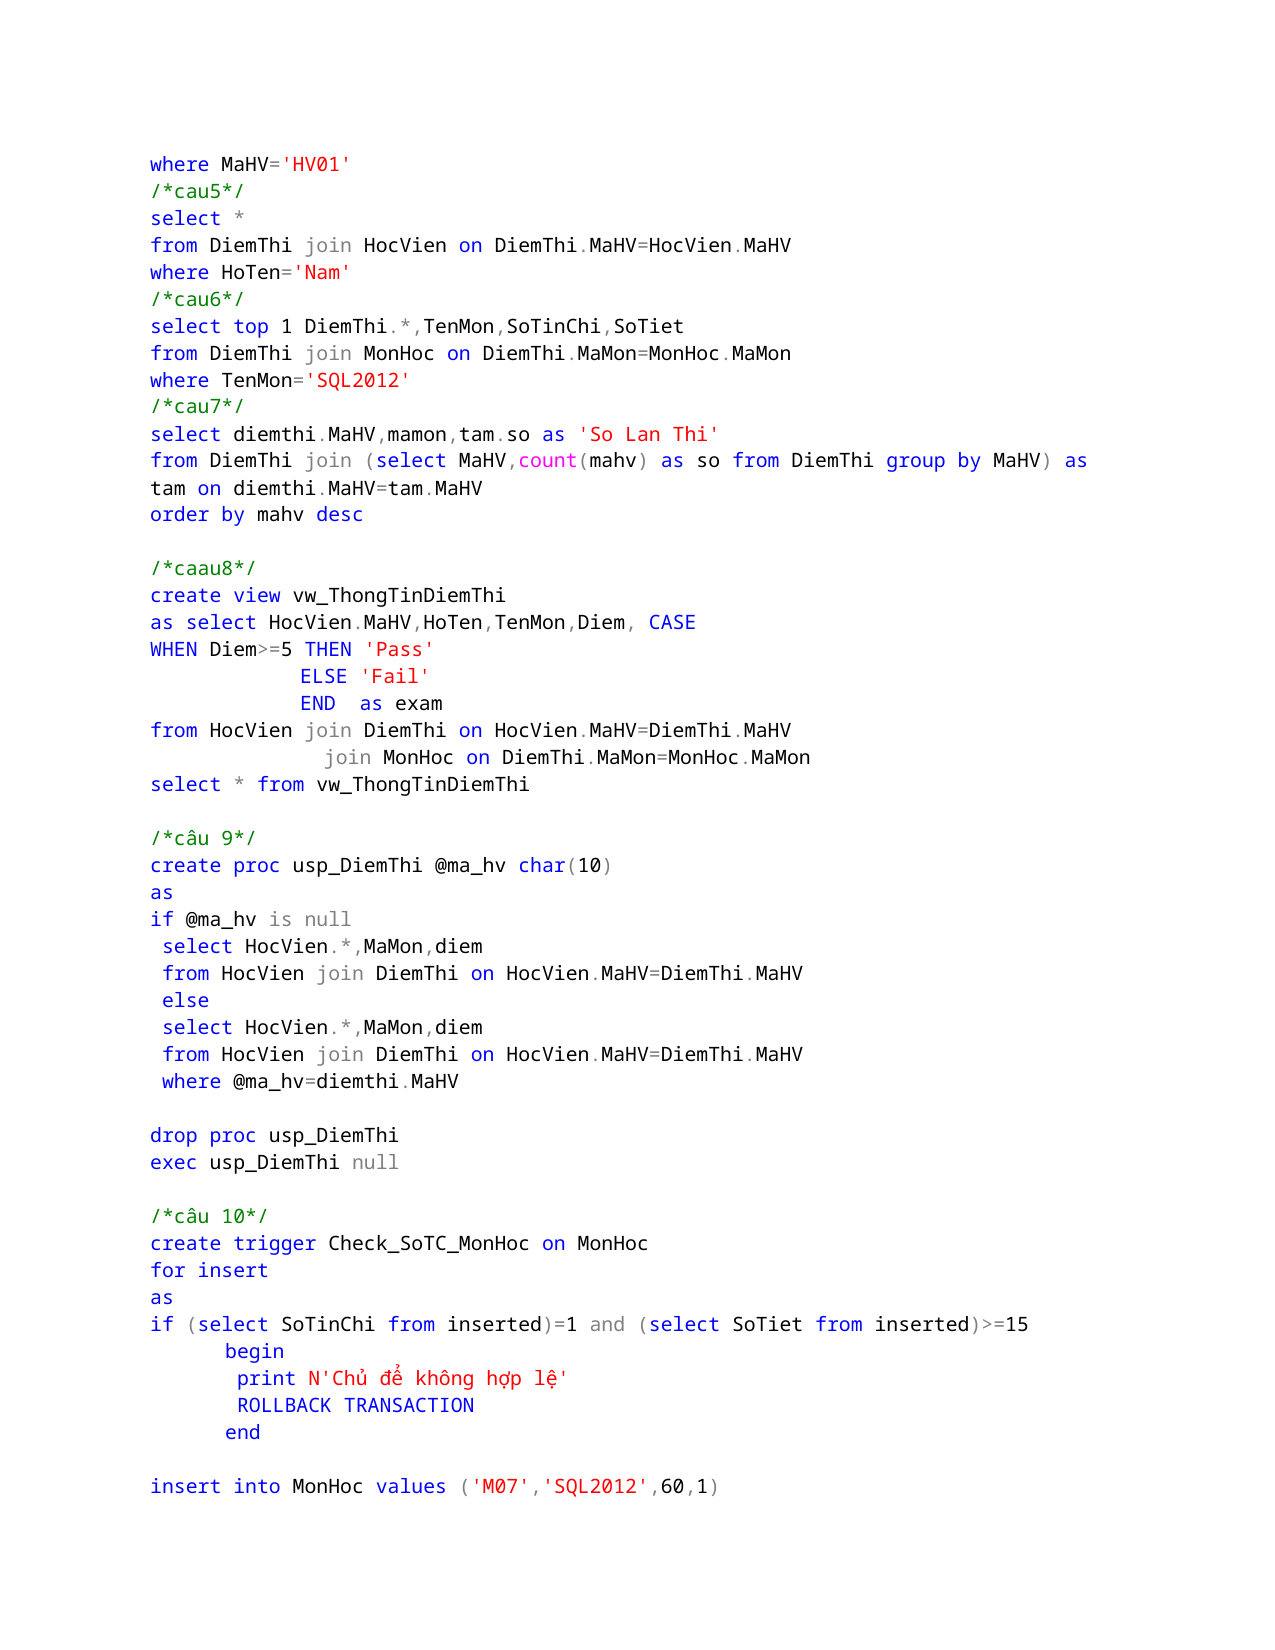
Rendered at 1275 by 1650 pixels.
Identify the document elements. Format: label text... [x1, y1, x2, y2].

text from DiemThi join (select MaHV,count(mahv) as so from DiemThi group by MaHV) as tam on diemthi.MaHV=tam.MaHV [150, 447, 1125, 501]
text if @ma_hv is null [150, 905, 1125, 932]
text ELSE 'Fail' [150, 663, 1125, 689]
text create trigger Check_SoTC_MonHoc on MonHoc [150, 1229, 1125, 1256]
text as [150, 1283, 1125, 1310]
text WHEN Diem>=5 THEN 'Pass' [150, 636, 1125, 663]
text order by mahv desc [150, 501, 1125, 528]
text where TenMon='SQL2012' [150, 366, 1125, 393]
text select diemthi.MaHV,mamon,tam.so as 'So Lan Thi' [150, 420, 1125, 447]
text /*caau8*/ [150, 555, 1125, 582]
text select HocVien.*,MaMon,diem [150, 932, 1125, 959]
text as select HocVien.MaHV,HoTen,TenMon,Diem, CASE [150, 609, 1125, 636]
text join MonHoc on DiemThi.MaMon=MonHoc.MaMon [150, 743, 1125, 771]
text exec usp_DiemThi null [150, 1148, 1125, 1175]
text for insert [150, 1256, 1125, 1283]
text from HocVien join DiemThi on HocVien.MaHV=DiemThi.MaHV [150, 717, 1125, 743]
text /*cau5*/ [150, 177, 1125, 204]
text from HocVien join DiemThi on HocVien.MaHV=DiemThi.MaHV [150, 959, 1125, 986]
text create proc usp_DiemThi @ma_hv char(10) [150, 851, 1125, 878]
text create view vw_ThongTinDiemThi [150, 582, 1125, 609]
text where HoTen='Nam' [150, 258, 1125, 285]
text /*cau6*/ [150, 285, 1125, 312]
text select * from vw_ThongTinDiemThi [150, 771, 1125, 797]
text drop proc usp_DiemThi [150, 1121, 1125, 1148]
text END as exam [150, 689, 1125, 717]
text /*cau7*/ [150, 393, 1125, 420]
text select HocVien.*,MaMon,diem [150, 1013, 1125, 1040]
text end [150, 1418, 1125, 1445]
text /*câu 10*/ [150, 1202, 1125, 1229]
text if (select SoTinChi from inserted)=1 and (select SoTiet from inserted)>=15 [150, 1310, 1125, 1337]
text insert into MonHoc values ('M07','SQL2012',60,1) [150, 1472, 1125, 1499]
text as [150, 878, 1125, 905]
text select top 1 DiemThi.*,TenMon,SoTinChi,SoTiet [150, 312, 1125, 339]
text begin [150, 1337, 1125, 1364]
text from HocVien join DiemThi on HocVien.MaHV=DiemThi.MaHV [150, 1040, 1125, 1067]
text from DiemThi join HocVien on DiemThi.MaHV=HocVien.MaHV [150, 231, 1125, 258]
text /*câu 9*/ [150, 824, 1125, 851]
text where MaHV='HV01' [150, 150, 1125, 177]
text where @ma_hv=diemthi.MaHV [150, 1067, 1125, 1094]
text ROLLBACK TRANSACTION [150, 1391, 1125, 1418]
text select * [150, 204, 1125, 231]
text print N'Chủ để không hợp lệ' [150, 1364, 1125, 1391]
text else [150, 986, 1125, 1013]
text from DiemThi join MonHoc on DiemThi.MaMon=MonHoc.MaMon [150, 339, 1125, 366]
